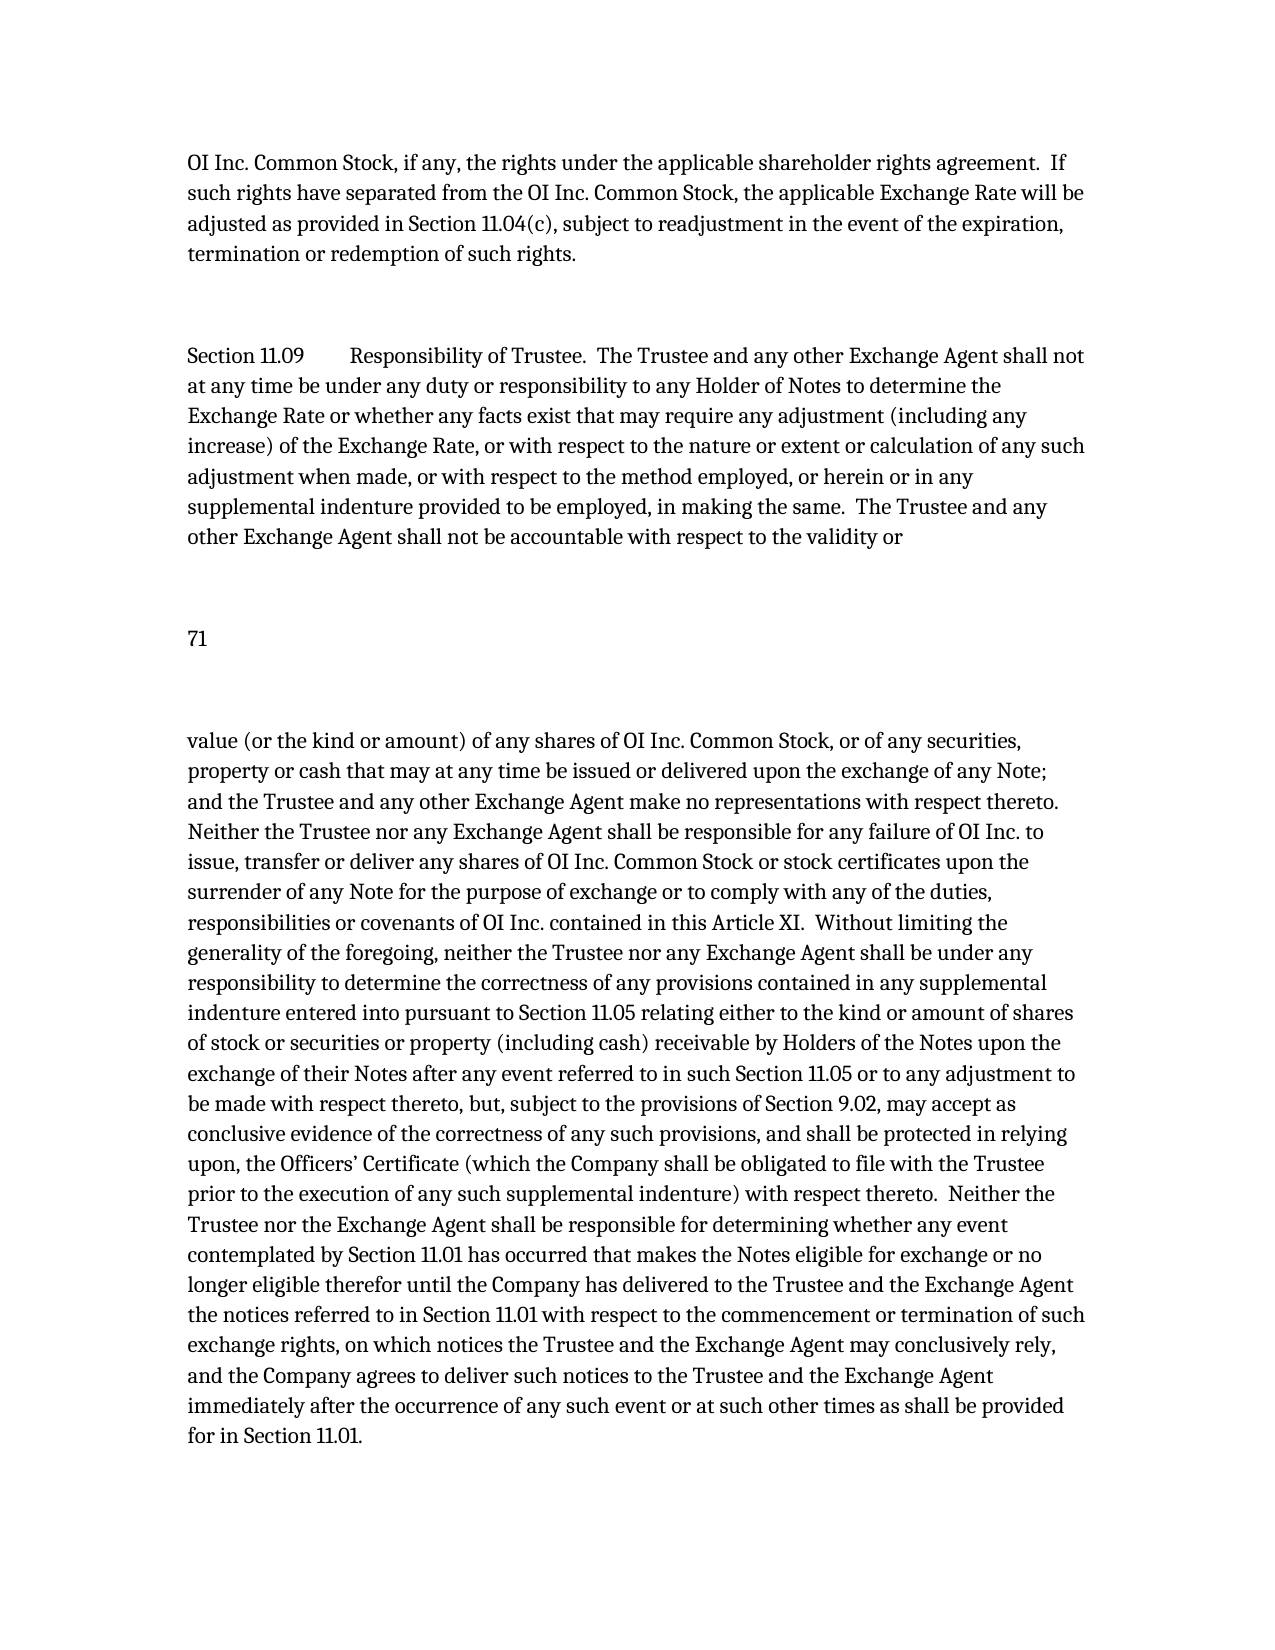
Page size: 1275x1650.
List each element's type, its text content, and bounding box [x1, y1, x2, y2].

text value (or the kind or amount) of any shares of OI Inc. Common Stock, or of any securities, property or cash that may at any time be issued or delivered upon the exchange of any Note; and the Trustee and any other Exchange Agent make no representations with respect thereto. Neither the Trustee nor any Exchange Agent shall be responsible for any failure of OI Inc. to issue, transfer or deliver any shares of OI Inc. Common Stock or stock certificates upon the surrender of any Note for the purpose of exchange or to comply with any of the duties, responsibilities or covenants of OI Inc. contained in this Article XI. Without limiting the generality of the foregoing, neither the Trustee nor any Exchange Agent shall be under any responsibility to determine the correctness of any provisions contained in any supplemental indenture entered into pursuant to Section 11.05 relating either to the kind or amount of shares of stock or securities or property (including cash) receivable by Holders of the Notes upon the exchange of their Notes after any event referred to in such Section 11.05 or to any adjustment to be made with respect thereto, but, subject to the provisions of Section 9.02, may accept as conclusive evidence of the correctness of any such provisions, and shall be protected in relying upon, the Officers’ Certificate (which the Company shall be obligated to file with the Trustee prior to the execution of any such supplemental indenture) with respect thereto. Neither the Trustee nor the Exchange Agent shall be responsible for determining whether any event contemplated by Section 11.01 has occurred that makes the Notes eligible for exchange or no longer eligible therefor until the Company has delivered to the Trustee and the Exchange Agent the notices referred to in Section 11.01 with respect to the commencement or termination of such exchange rights, on which notices the Trustee and the Exchange Agent may conclusively rely, and the Company agrees to deliver such notices to the Trustee and the Exchange Agent immediately after the occurrence of any such event or at such other times as shall be provided for in Section 11.01. [187, 728, 1087, 1449]
text Section 11.09 Responsibility of Trustee. The Trustee and any other Exchange Agent shall not at any time be under any duty or responsibility to any Holder of Notes to determine the Exchange Rate or whether any facts exist that may require any adjustment (including any increase) of the Exchange Rate, or with respect to the nature or extent or calculation of any such adjustment when made, or with respect to the method employed, or herein or in any supplemental indenture provided to be employed, in making the same. The Trustee and any other Exchange Agent shall not be accountable with respect to the validity or [187, 343, 1087, 550]
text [187, 150, 1087, 267]
text 71 [187, 626, 1087, 652]
